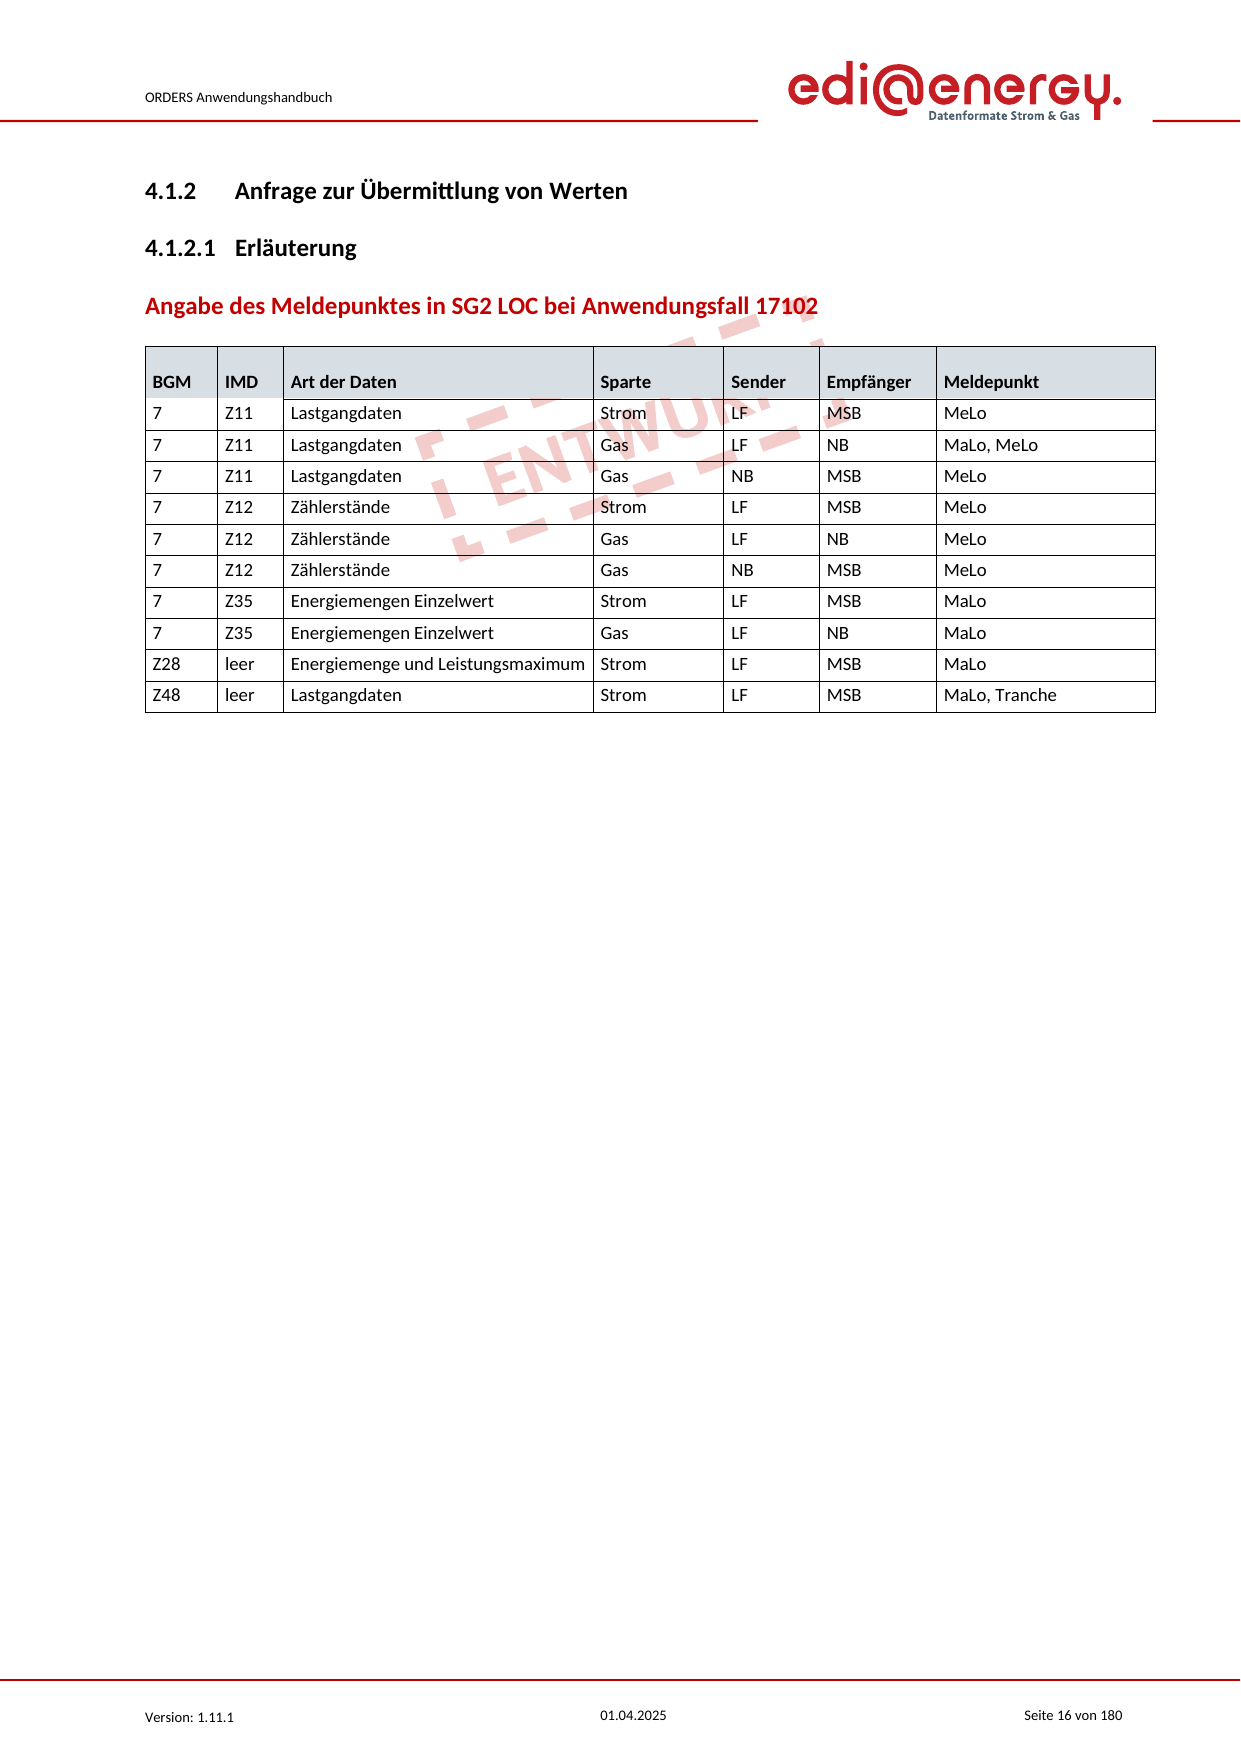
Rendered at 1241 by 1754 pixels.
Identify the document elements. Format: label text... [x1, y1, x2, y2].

table_cell Z48 [146, 682, 217, 712]
table_cell MeLo [937, 400, 1155, 430]
table_cell MeLo [937, 556, 1155, 587]
table_cell Strom [594, 650, 723, 681]
table_header BGM [146, 347, 217, 398]
table_cell NB [820, 431, 936, 461]
table_cell Zählerstände [284, 556, 593, 587]
table_cell LF [724, 619, 819, 649]
table_cell Energiemengen Einzelwert [284, 588, 593, 618]
table_cell Gas [594, 525, 723, 555]
table_cell Strom [594, 400, 723, 430]
table_cell 7 [146, 556, 217, 587]
table_cell MSB [820, 556, 936, 587]
table_cell Energiemenge und Leistungsmaximum [284, 650, 593, 681]
table_cell Strom [594, 682, 723, 712]
table_cell LF [724, 431, 819, 461]
table_cell Z12 [218, 556, 283, 587]
table_cell Gas [594, 619, 723, 649]
table_cell leer [218, 682, 283, 712]
table_cell MSB [820, 494, 936, 524]
table_cell MSB [820, 682, 936, 712]
table_cell Strom [594, 494, 723, 524]
table_cell MaLo [937, 650, 1155, 681]
table_cell 7 [146, 462, 217, 493]
table_cell Z11 [218, 462, 283, 493]
table_header Empfänger [820, 347, 936, 398]
table_cell MaLo [937, 588, 1155, 618]
table_cell MeLo [937, 462, 1155, 493]
table_cell Z12 [218, 494, 283, 524]
table_cell MeLo [937, 494, 1155, 524]
table_cell 7 [146, 494, 217, 524]
table_cell LF [724, 525, 819, 555]
table_cell Lastgangdaten [284, 682, 593, 712]
table_header Meldepunkt [937, 347, 1155, 398]
table_cell MaLo, MeLo [937, 431, 1155, 461]
table_cell LF [724, 588, 819, 618]
subtitle Erläuterung [145, 231, 1122, 262]
table_cell Lastgangdaten [284, 400, 593, 430]
table_cell LF [724, 682, 819, 712]
table_cell 7 [146, 431, 217, 461]
table_cell leer [218, 650, 283, 681]
table_cell Z11 [218, 431, 283, 461]
table_cell LF [724, 494, 819, 524]
table_cell MSB [820, 462, 936, 493]
table_cell Zählerstände [284, 494, 593, 524]
table_cell 7 [146, 399, 217, 430]
table_cell Zählerstände [284, 525, 593, 555]
table_cell Gas [594, 462, 723, 493]
table_cell MSB [820, 588, 936, 618]
table_cell MaLo, Tranche [937, 682, 1155, 712]
table_cell Gas [594, 431, 723, 461]
table_cell NB [820, 619, 936, 649]
text Angabe des Meldepunktes in SG2 LOC bei Anwendungsfall 17102 [145, 287, 1122, 321]
table_cell LF [724, 400, 819, 430]
table_cell Z12 [218, 525, 283, 555]
table_cell 7 [146, 525, 217, 555]
table_cell Z35 [218, 588, 283, 618]
table_cell Lastgangdaten [284, 431, 593, 461]
subtitle Anfrage zur Übermittlung von Werten [145, 173, 1122, 206]
table_cell Z28 [146, 650, 217, 681]
table_cell Lastgangdaten [284, 462, 593, 493]
table_cell Z11 [218, 399, 283, 430]
table_cell MaLo [937, 619, 1155, 649]
table_cell MeLo [937, 525, 1155, 555]
table_cell NB [820, 525, 936, 555]
table_header Sender [724, 347, 819, 398]
table_cell Energiemengen Einzelwert [284, 619, 593, 649]
table_header Sparte [594, 347, 723, 398]
table_header Art der Daten [284, 347, 593, 398]
table_cell MSB [820, 400, 936, 430]
table_header IMD [218, 347, 283, 398]
table_cell Strom [594, 588, 723, 618]
table_cell Gas [594, 556, 723, 587]
table_cell 7 [146, 619, 217, 649]
table_cell NB [724, 556, 819, 587]
table_cell 7 [146, 588, 217, 618]
table_cell NB [724, 462, 819, 493]
table_cell MSB [820, 650, 936, 681]
table_cell LF [724, 650, 819, 681]
table_cell Z35 [218, 619, 283, 649]
